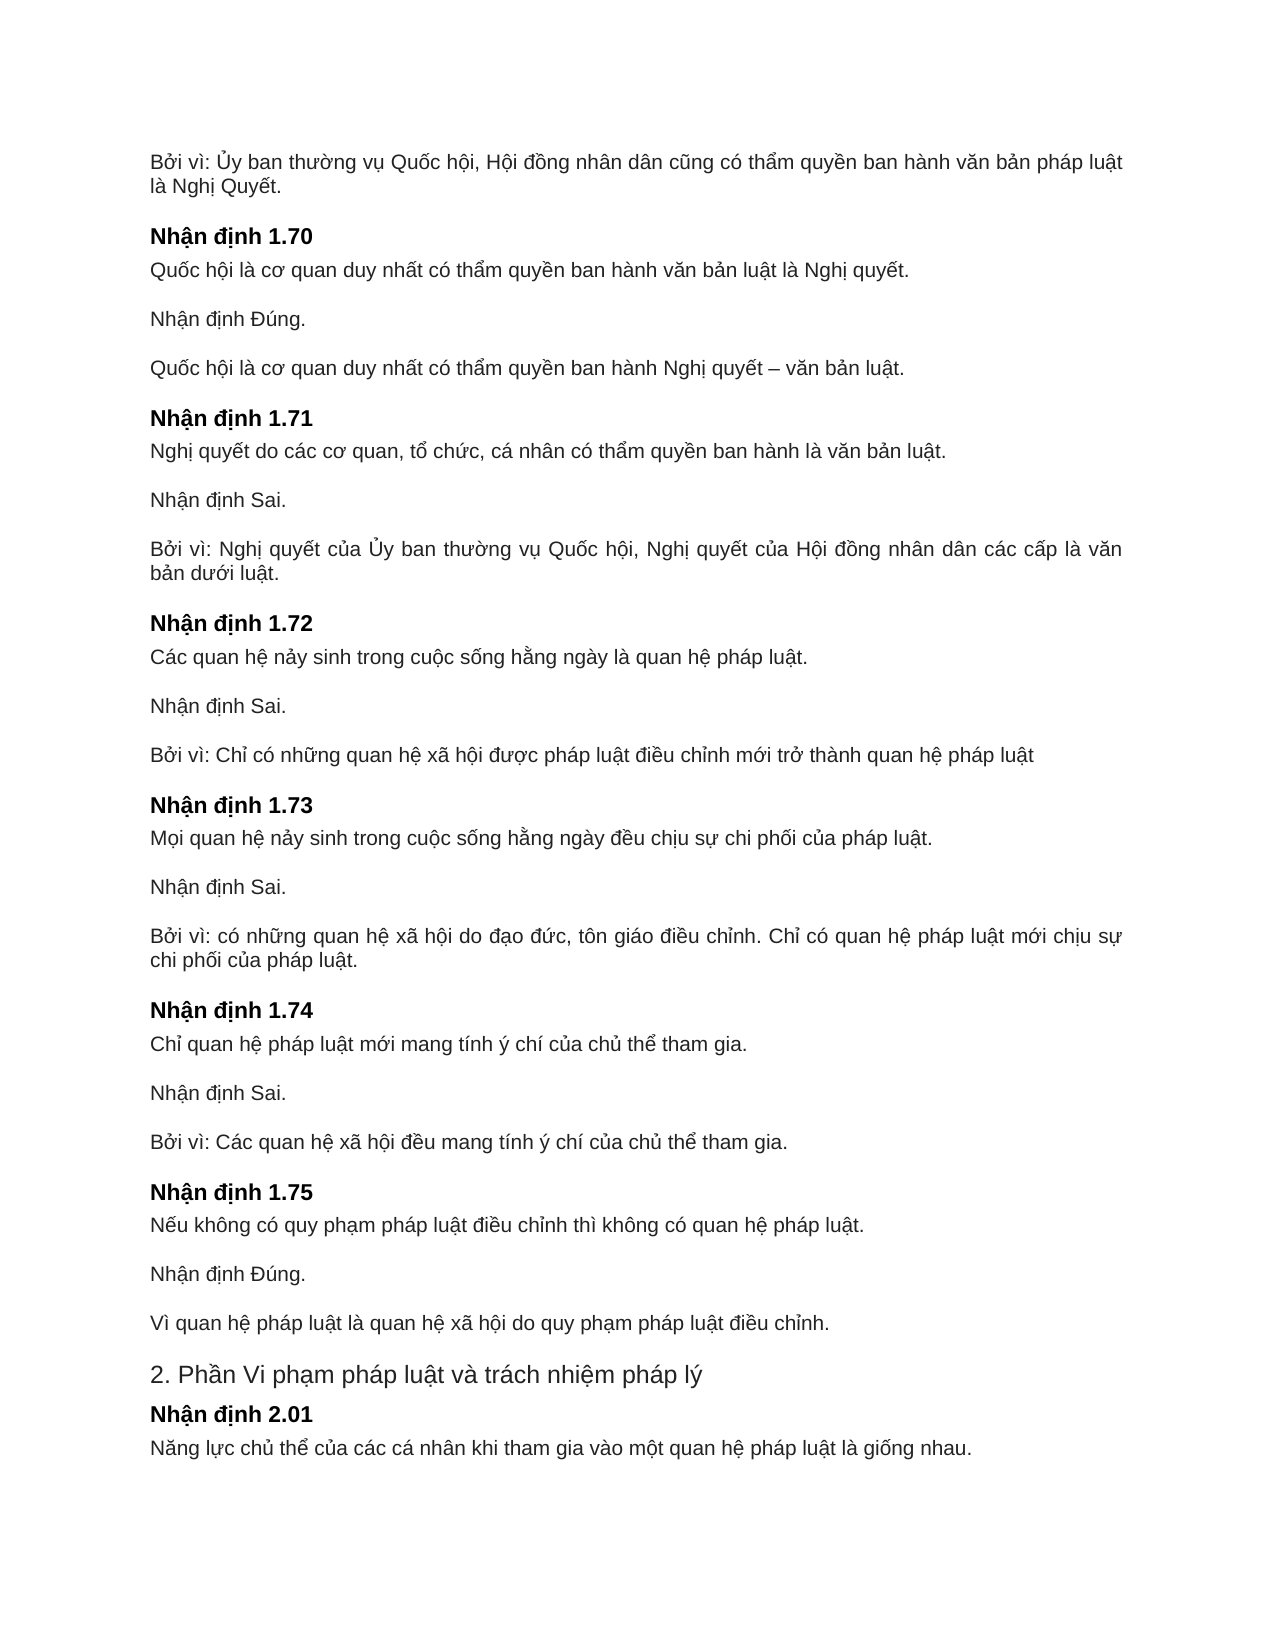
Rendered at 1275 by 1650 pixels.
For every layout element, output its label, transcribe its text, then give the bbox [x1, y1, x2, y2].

text Năng lực chủ thể của các cá nhân khi tham gia vào một quan hệ pháp luật là giống nhau. [150, 1436, 1125, 1460]
text Chỉ quan hệ pháp luật mới mang tính ý chí của chủ thể tham gia. [150, 1032, 1125, 1056]
text Nghị quyết do các cơ quan, tổ chức, cá nhân có thẩm quyền ban hành là văn bản luật. [150, 439, 1125, 463]
text Bởi vì: Nghị quyết của Ủy ban thường vụ Quốc hội, Nghị quyết của Hội đồng nhân dân các cấp là văn bản dưới luật. [150, 537, 1125, 585]
text Quốc hội là cơ quan duy nhất có thẩm quyền ban hành Nghị quyết – văn bản luật. [150, 356, 1125, 379]
subtitle Nhận định 1.70 [150, 223, 1125, 249]
text Nhận định Sai. [150, 488, 1125, 512]
subtitle Nhận định 1.75 [150, 1179, 1125, 1205]
text Vì quan hệ pháp luật là quan hệ xã hội do quy phạm pháp luật điều chỉnh. [150, 1311, 1125, 1335]
subtitle Nhận định 2.01 [150, 1401, 1125, 1428]
text Bởi vì: có những quan hệ xã hội do đạo đức, tôn giáo điều chỉnh. Chỉ có quan hệ pháp luật mới chịu sự chi phối của pháp luật. [150, 924, 1125, 972]
text Mọi quan hệ nảy sinh trong cuộc sống hằng ngày đều chịu sự chi phối của pháp luật. [150, 826, 1125, 850]
text Bởi vì: Các quan hệ xã hội đều mang tính ý chí của chủ thể tham gia. [150, 1130, 1125, 1154]
subtitle Nhận định 1.73 [150, 792, 1125, 818]
text Quốc hội là cơ quan duy nhất có thẩm quyền ban hành văn bản luật là Nghị quyết. [150, 258, 1125, 282]
text Nhận định Sai. [150, 875, 1125, 899]
subtitle Nhận định 1.74 [150, 997, 1125, 1023]
subtitle Nhận định 1.71 [150, 404, 1125, 431]
text Nếu không có quy phạm pháp luật điều chỉnh thì không có quan hệ pháp luật. [150, 1213, 1125, 1237]
subtitle 2. Phần Vi phạm pháp luật và trách nhiệm pháp lý [150, 1360, 1125, 1389]
subtitle Nhận định 1.72 [150, 610, 1125, 636]
text Bởi vì: Chỉ có những quan hệ xã hội được pháp luật điều chỉnh mới trở thành quan hệ pháp luật [150, 743, 1125, 767]
text Nhận định Đúng. [150, 307, 1125, 331]
text Nhận định Đúng. [150, 1262, 1125, 1286]
text Nhận định Sai. [150, 694, 1125, 718]
text Nhận định Sai. [150, 1081, 1125, 1105]
text Các quan hệ nảy sinh trong cuộc sống hằng ngày là quan hệ pháp luật. [150, 645, 1125, 669]
text Bởi vì: Ủy ban thường vụ Quốc hội, Hội đồng nhân dân cũng có thẩm quyền ban hành văn bản pháp luật là Nghị Quyết. [150, 150, 1125, 198]
